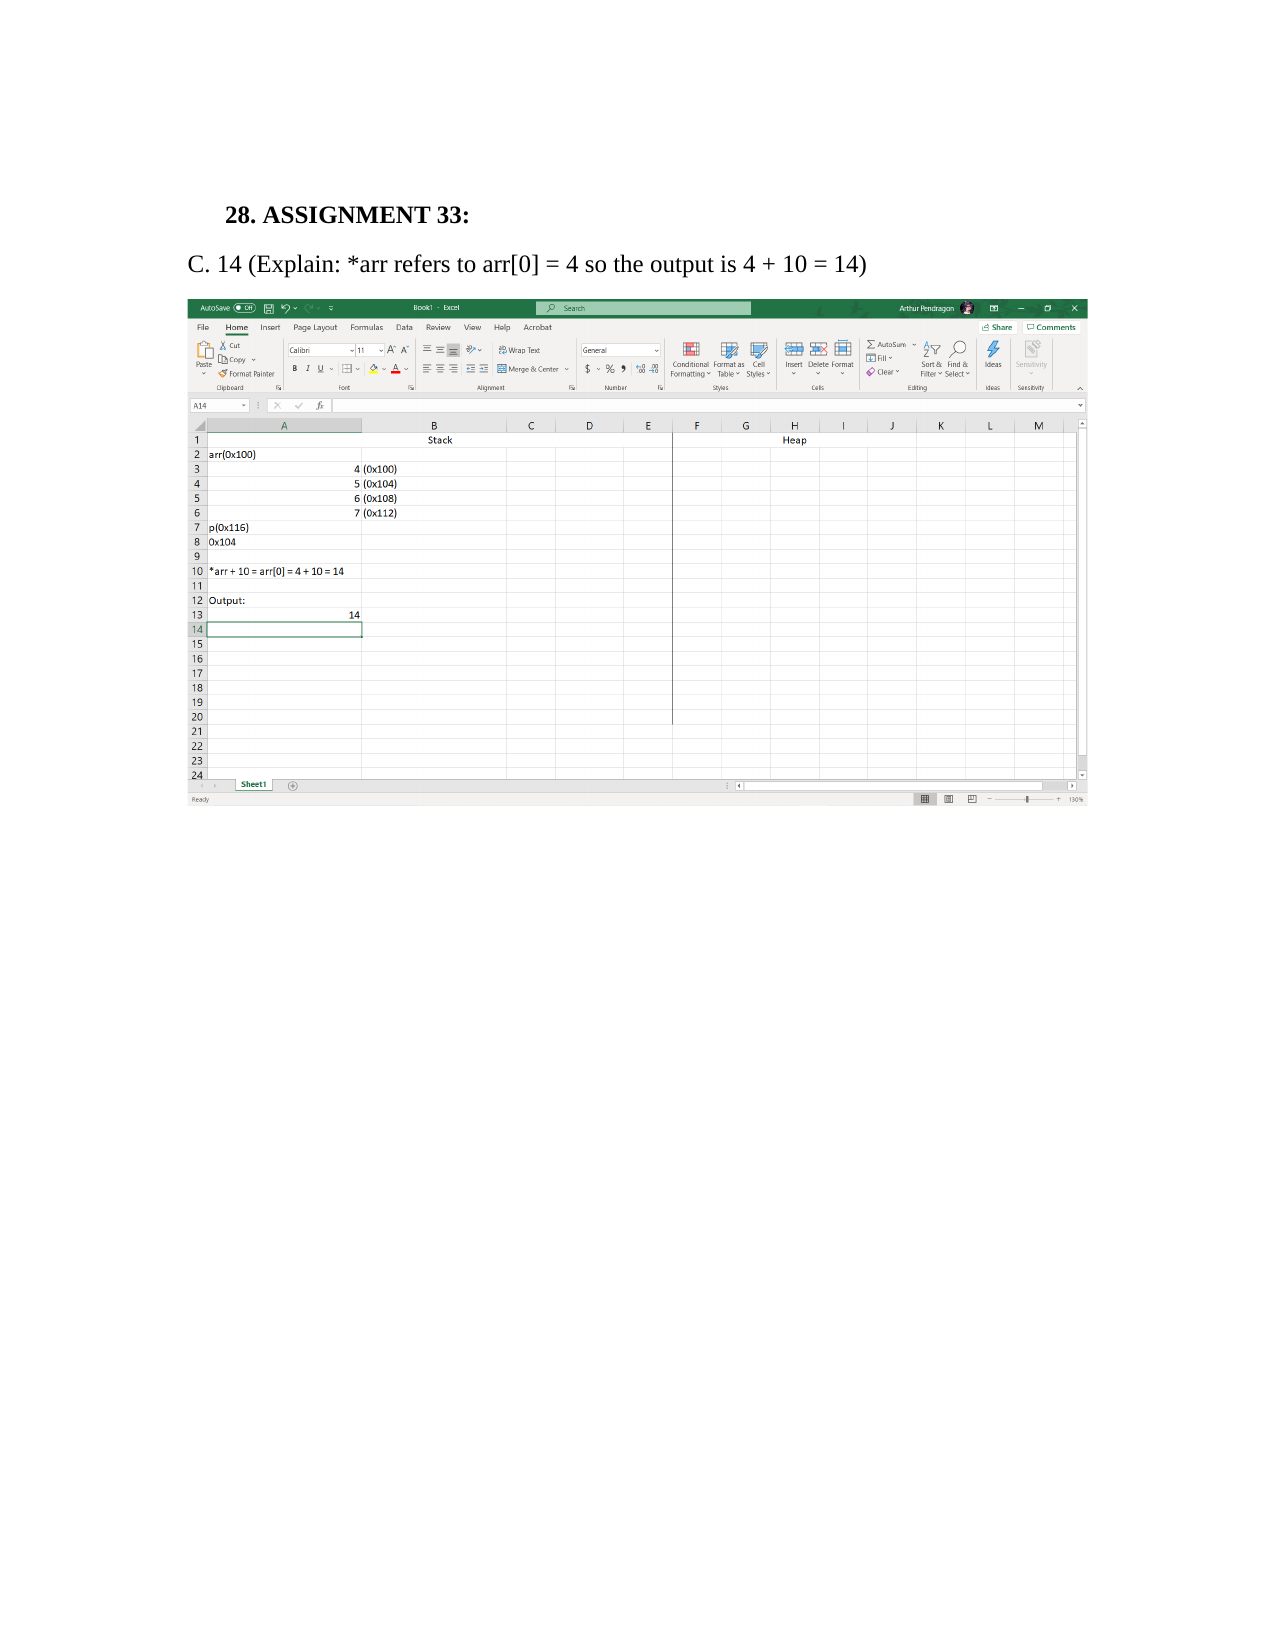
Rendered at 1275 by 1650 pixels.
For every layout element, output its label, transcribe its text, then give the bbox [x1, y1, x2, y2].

text C. 14 (Explain: *arr refers to arr[0] = 4 so the output is 4 + 10 = 14) [187, 249, 1087, 278]
list ASSIGNMENT 33: [225, 200, 1087, 228]
picture [187, 299, 1088, 806]
